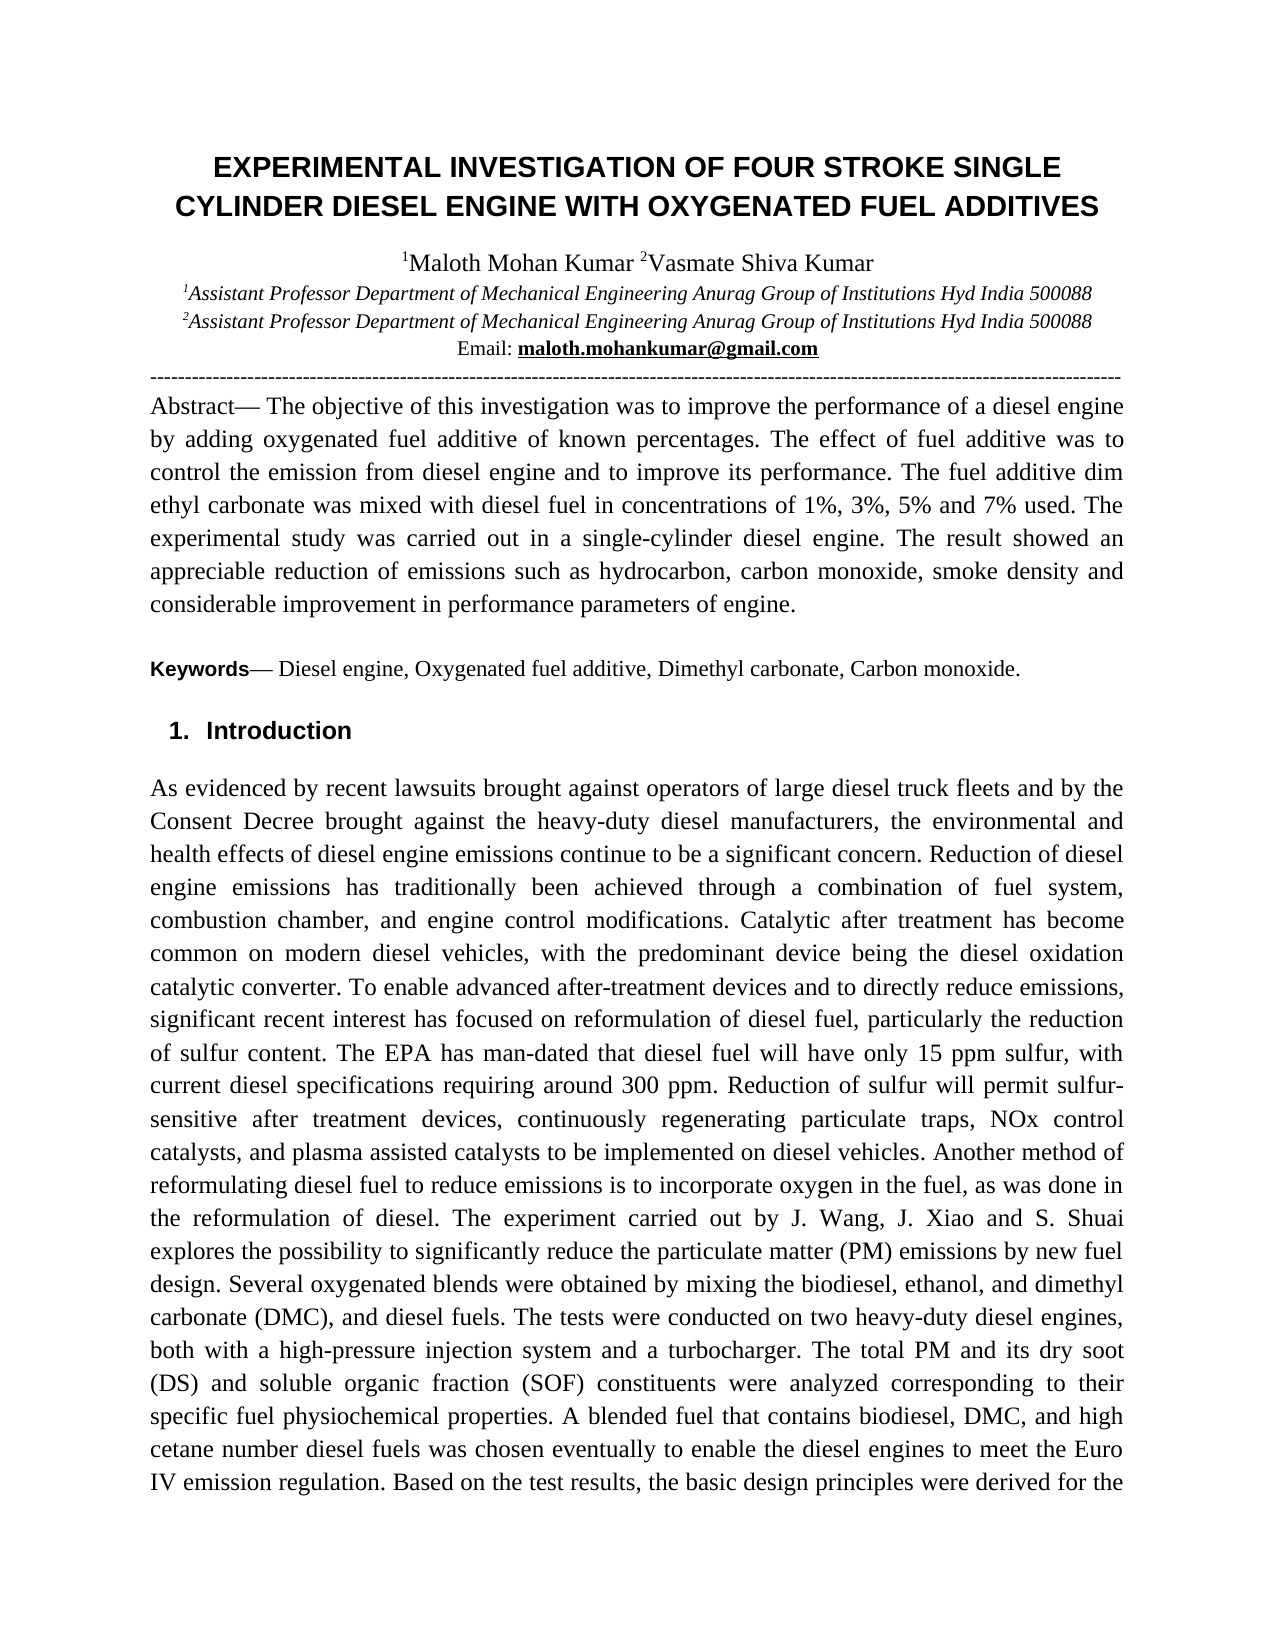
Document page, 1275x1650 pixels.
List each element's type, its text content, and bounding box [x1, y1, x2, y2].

list Introduction [169, 716, 1125, 745]
text 2Assistant Professor Department of Mechanical Engineering Anurag Group of Institutions Hyd India 500088 [150, 308, 1125, 333]
text Email: maloth.mohankumar@gmail.com [150, 336, 1125, 360]
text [150, 773, 1125, 1496]
text Keywords— Diesel engine, Oxygenated fuel additive, Dimethyl carbonate, Carbon monoxide. [150, 656, 1125, 682]
text -------------------------------------------------------------------------------------------------------------------------------------------- [150, 364, 1125, 388]
text 1Assistant Professor Department of Mechanical Engineering Anurag Group of Institutions Hyd India 500088 [150, 281, 1125, 305]
text Abstract— The objective of this investigation was to improve the performance of a diesel engine by adding oxygenated fuel additive of known percentages. The effect of fuel additive was to control the emission from diesel engine and to improve its performance. The fuel additive dim ethyl carbonate was mixed with diesel fuel in concentrations of 1%, 3%, 5% and 7% used. The experimental study was carried out in a single-cylinder diesel engine. The result showed an appreciable reduction of emissions such as hydrocarbon, carbon monoxide, smoke density and considerable improvement in performance parameters of engine. [150, 391, 1125, 618]
text 1Maloth Mohan Kumar 2Vasmate Shiva Kumar [150, 248, 1125, 277]
text EXPERIMENTAL INVESTIGATION OF FOUR STROKE SINGLE CYLINDER DIESEL ENGINE WITH OXYGENATED FUEL ADDITIVES [150, 150, 1125, 222]
